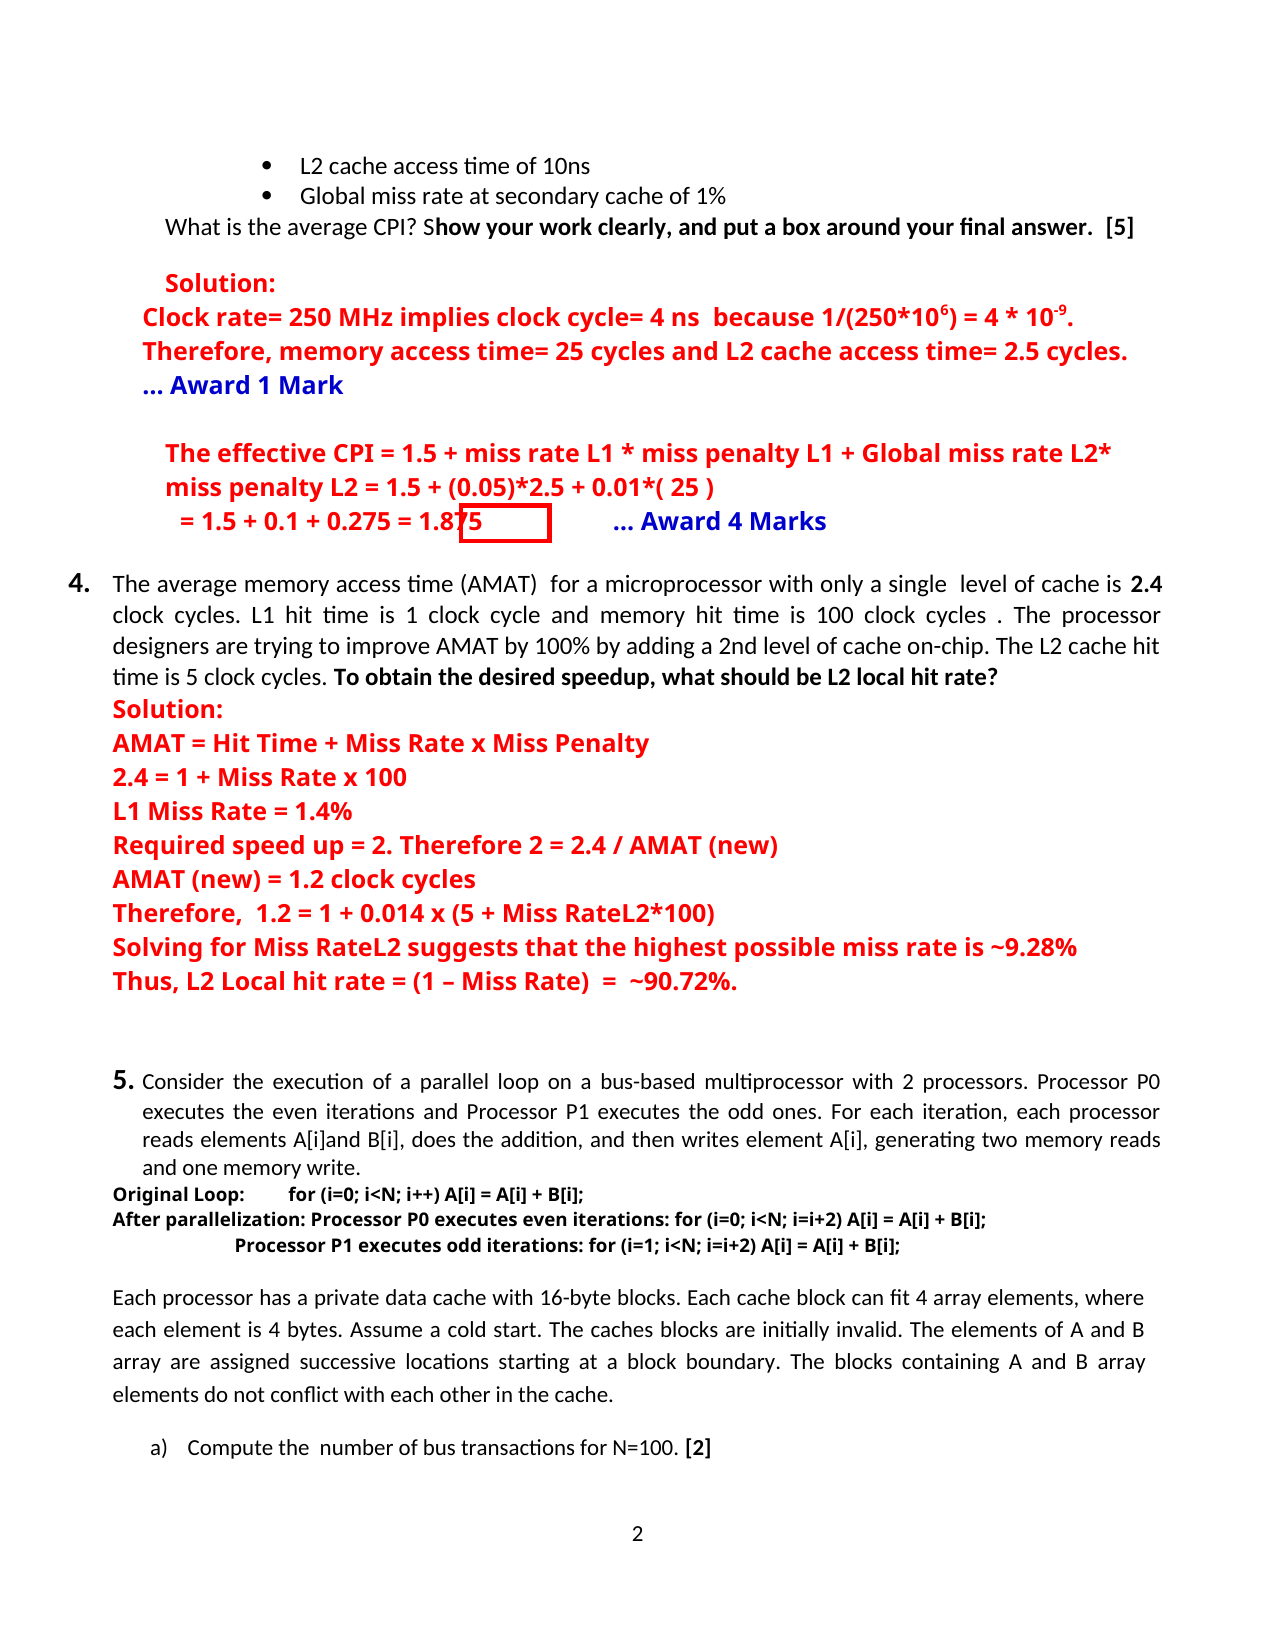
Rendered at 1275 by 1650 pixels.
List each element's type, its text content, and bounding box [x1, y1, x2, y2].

text L1 Miss Rate = 1.4% [112, 793, 1162, 827]
text Each processor has a private data cache with 16-byte blocks. Each cache block can fit 4 array elements, where each element is 4 bytes. Assume a cold start. The caches blocks are initially invalid. The elements of A and B array are assigned successive locations starting at a block boundary. The blocks containing A and B array elements do not conflict with each other in the cache. [112, 1283, 1147, 1408]
text Therefore, 1.2 = 1 + 0.014 x (5 + Miss RateL2*100) [112, 896, 1162, 930]
text What is the average CPI? Show your work clearly, and put a box around your final answer. [5] [165, 211, 1162, 242]
text = 1.5 + 0.1 + 0.275 = 1.875 … Award 4 Marks [552, 504, 1147, 538]
list L2 cache access time of 10ns [262, 150, 1162, 181]
list The average memory access time (AMAT) for a microprocessor with only a single level of cache is 2.4 clock cycles. L1 hit time is 1 clock cycle and memory hit time is 100 clock cycles . The processor designers are trying to improve AMAT by 100% by adding a 2nd level of cache on-chip. The L2 cache hit time is 5 clock cycles. To obtain the desired speedup, what should be L2 local hit rate? [68, 564, 1162, 691]
list Consider the execution of a parallel loop on a bus-based multiprocessor with 2 processors. Processor P0 executes the even iterations and Processor P1 executes the odd ones. For each iteration, each processor reads elements A[i]and B[i], does the addition, and then writes element A[i], generating two memory reads and one memory write. [112, 1061, 1162, 1181]
text 2.4 = 1 + Miss Rate x 100 [112, 759, 1162, 793]
text Original Loop: for (i=0; i<N; i++) A[i] = A[i] + B[i]; [112, 1181, 1162, 1207]
text Processor P1 executes odd iterations: for (i=1; i<N; i=i+2) A[i] = A[i] + B[i]; [112, 1232, 1162, 1258]
text Solution: [112, 691, 1162, 725]
text The effective CPI = 1.5 + miss rate L1 * miss penalty L1 + Global miss rate L2* miss penalty L2 = 1.5 + (0.05)*2.5 + 0.01*( 25 ) [165, 436, 1162, 504]
text Solution: [165, 266, 1162, 300]
list Global miss rate at secondary cache of 1% [262, 181, 1162, 211]
text Solving for Miss RateL2 suggests that the highest possible miss rate is ~9.28% [112, 930, 1162, 964]
text Therefore, memory access time= 25 cycles and L2 cache access time= 2.5 cycles. … Award 1 Mark [142, 334, 1162, 402]
text = 1.5 + 0.1 + 0.275 = 1.875 … Award 4 Marks [180, 504, 459, 538]
text AMAT (new) = 1.2 clock cycles [112, 862, 1162, 896]
text AMAT = Hit Time + Miss Rate x Miss Penalty [112, 725, 1162, 759]
text Required speed up = 2. Therefore 2 = 2.4 / AMAT (new) [112, 827, 1162, 862]
text After parallelization: Processor P0 executes even iterations: for (i=0; i<N; i=i+2) A[i] = A[i] + B[i]; [112, 1207, 1162, 1232]
text Clock rate= 250 MHz implies clock cycle= 4 ns because 1/(250*106) = 4 * 10-9. [142, 300, 1162, 334]
list Compute the number of bus transactions for N=100. [2] [150, 1433, 1148, 1461]
text Thus, L2 Local hit rate = (1 – Miss Rate) = ~90.72%. [112, 964, 1162, 998]
